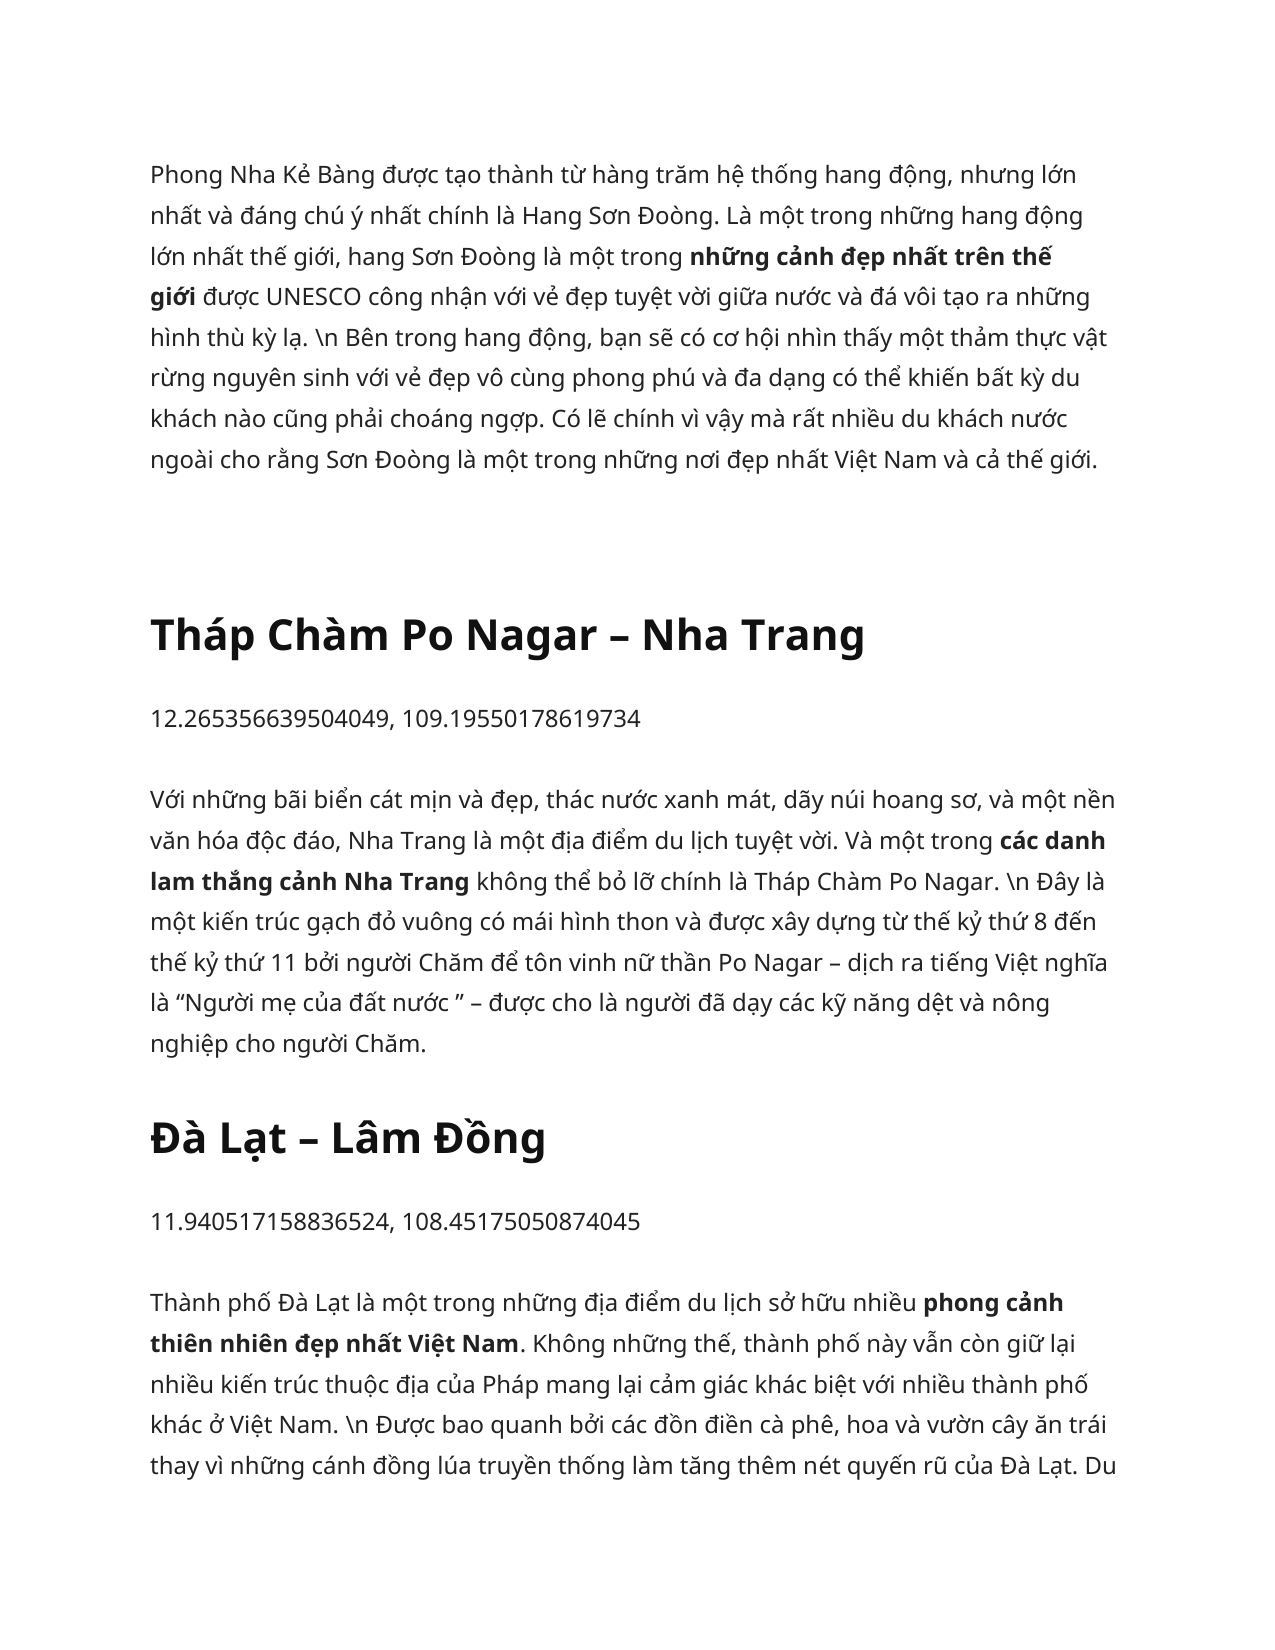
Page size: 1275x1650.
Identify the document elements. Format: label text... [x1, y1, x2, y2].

text Với những bãi biển cát mịn và đẹp, thác nước xanh mát, dãy núi hoang sơ, và một nền văn hóa độc đáo, Nha Trang là một địa điểm du lịch tuyệt vời. Và một trong các danh lam thắng cảnh Nha Trang không thể bỏ lỡ chính là Tháp Chàm Po Nagar. \n Đây là một kiến trúc gạch đỏ vuông có mái hình thon và được xây dựng từ thế kỷ thứ 8 đến thế kỷ thứ 11 bởi người Chăm để tôn vinh nữ thần Po Nagar – dịch ra tiếng Việt nghĩa là “Người mẹ của đất nước ” – được cho là người đã dạy các kỹ năng dệt và nông nghiệp cho người Chăm. [150, 775, 1125, 1059]
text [150, 1278, 1125, 1481]
text Tháp Chàm Po Nagar – Nha Trang [150, 603, 1125, 662]
text Phong Nha Kẻ Bàng được tạo thành từ hàng trăm hệ thống hang động, nhưng lớn nhất và đáng chú ý nhất chính là Hang Sơn Đoòng. Là một trong những hang động lớn nhất thế giới, hang Sơn Đoòng là một trong những cảnh đẹp nhất trên thế giới được UNESCO công nhận với vẻ đẹp tuyệt vời giữa nước và đá vôi tạo ra những hình thù kỳ lạ. \n Bên trong hang động, bạn sẽ có cơ hội nhìn thấy một thảm thực vật rừng nguyên sinh với vẻ đẹp vô cùng phong phú và đa dạng có thể khiến bất kỳ du khách nào cũng phải choáng ngợp. Có lẽ chính vì vậy mà rất nhiều du khách nước ngoài cho rằng Sơn Đoòng là một trong những nơi đẹp nhất Việt Nam và cả thế giới. [150, 150, 1125, 475]
text 12.265356639504049, 109.19550178619734 [150, 694, 1125, 734]
text Đà Lạt – Lâm Đồng [150, 1106, 1125, 1166]
text 11.940517158836524, 108.45175050874045 [150, 1197, 1125, 1237]
